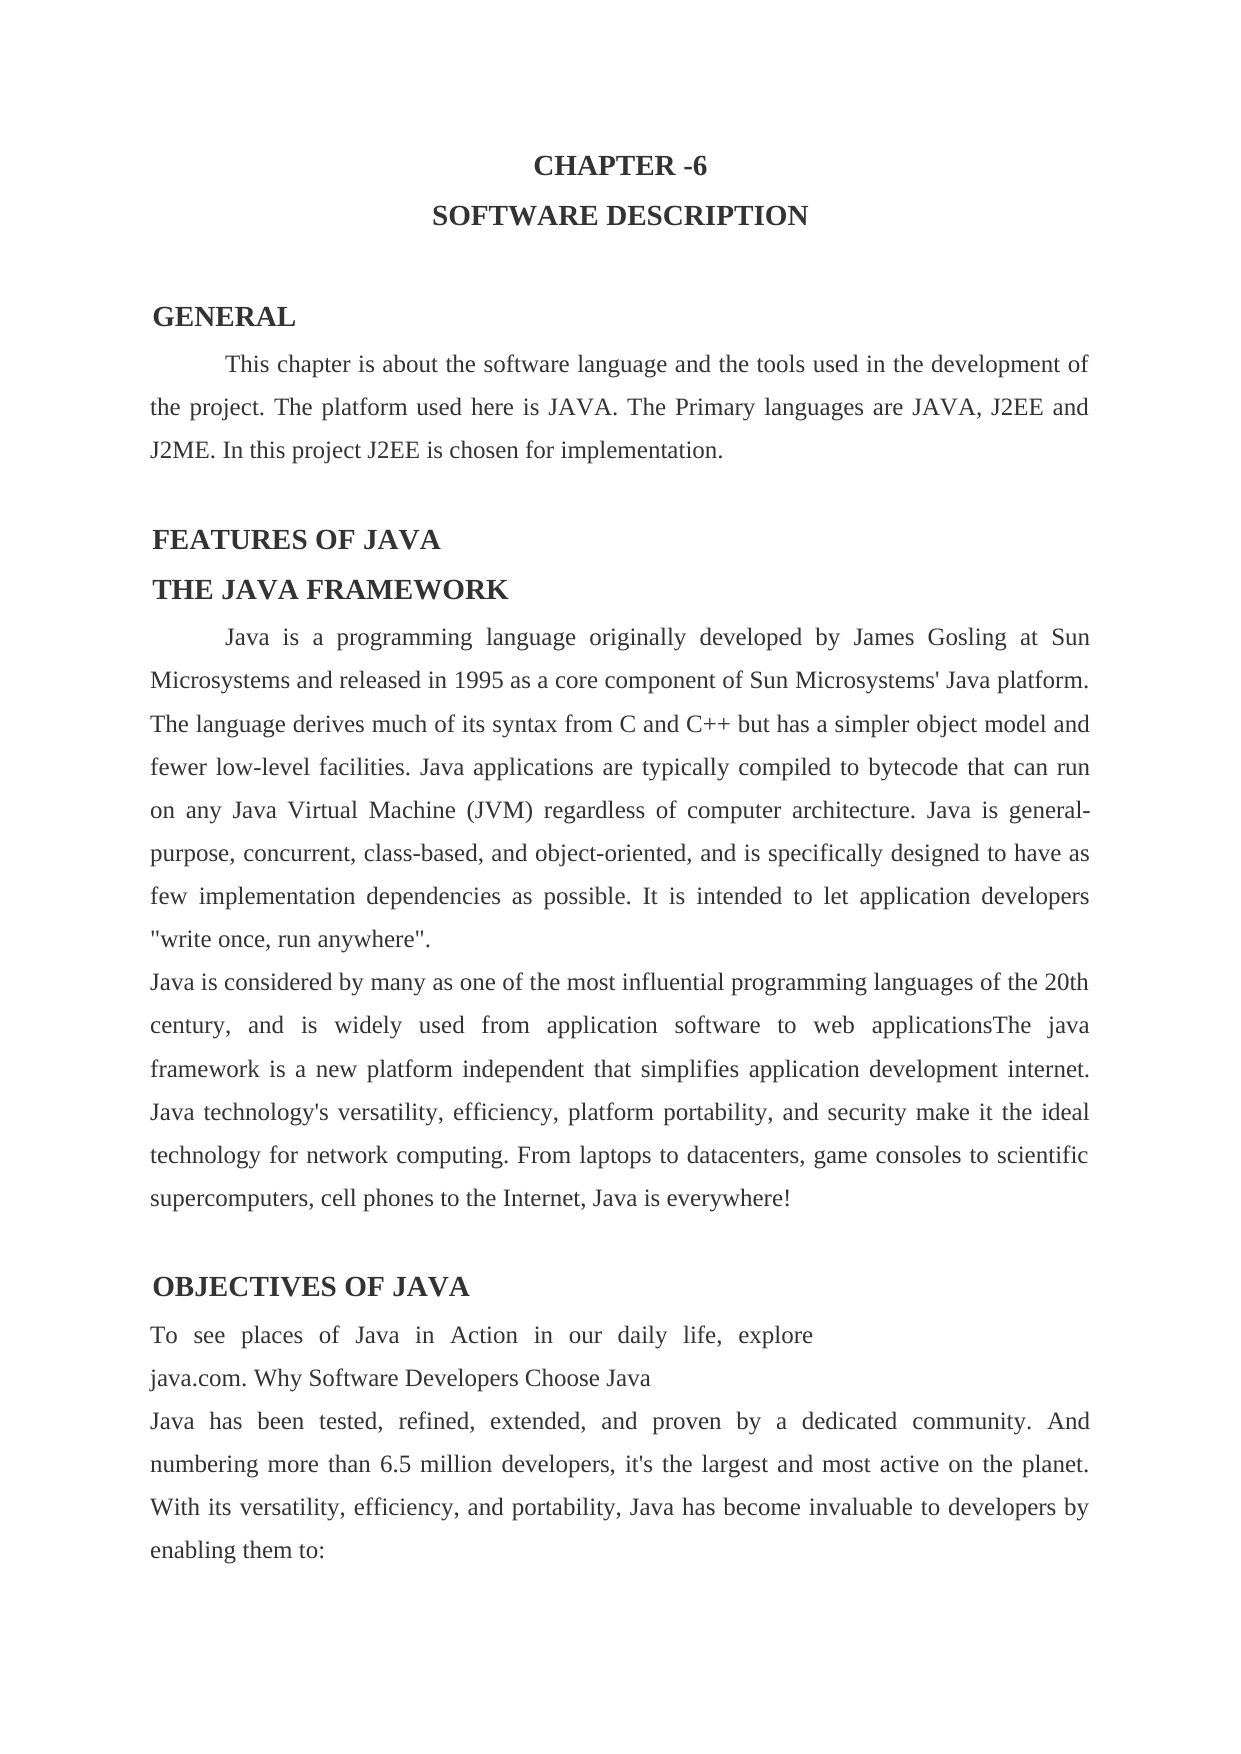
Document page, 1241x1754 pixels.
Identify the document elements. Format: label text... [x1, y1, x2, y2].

text THE JAVA FRAMEWORK [137, 572, 1105, 606]
text This chapter is about the software language and the tools used in the development of the project. The platform used here is JAVA. The Primary languages are JAVA, J2EE and J2ME. In this project J2EE is chosen for implementation. [150, 349, 1091, 464]
subtitle OBJECTIVES OF JAVA [137, 1269, 1105, 1303]
text Java has been tested, refined, extended, and proven by a dedicated community. And numbering more than 6.5 million developers, it's the largest and most active on the planet. With its versatility, efficiency, and portability, Java has become invaluable to developers by enabling them to: [150, 1406, 1090, 1564]
text To see places of Java in Action in our daily life, explore java.com. Why Software Developers Choose Java [150, 1320, 814, 1392]
text Java is considered by many as one of the most influential programming languages of the 20th century, and is widely used from application software to web applicationsThe java framework is a new platform independent that simplifies application development internet. Java technology's versatility, efficiency, platform portability, and security make it the ideal technology for network computing. From laptops to datacenters, game consoles to scientific supercomputers, cell phones to the Internet, Java is everywhere! [150, 967, 1090, 1212]
subtitle CHAPTER -6 SOFTWARE DESCRIPTION [432, 148, 809, 232]
subtitle FEATURES OF JAVA [137, 522, 1105, 556]
text Java is a programming language originally developed by James Gosling at Sun Microsystems and released in 1995 as a core component of Sun Microsystems' Java platform. The language derives much of its syntax from C and C++ but has a simpler object model and fewer low-level facilities. Java applications are typically compiled to bytecode that can run on any Java Virtual Machine (JVM) regardless of computer architecture. Java is general-purpose, concurrent, class-based, and object-oriented, and is specifically designed to have as few implementation dependencies as possible. It is intended to let application developers "write once, run anywhere". [150, 622, 1091, 953]
text GENERAL [137, 299, 1105, 333]
